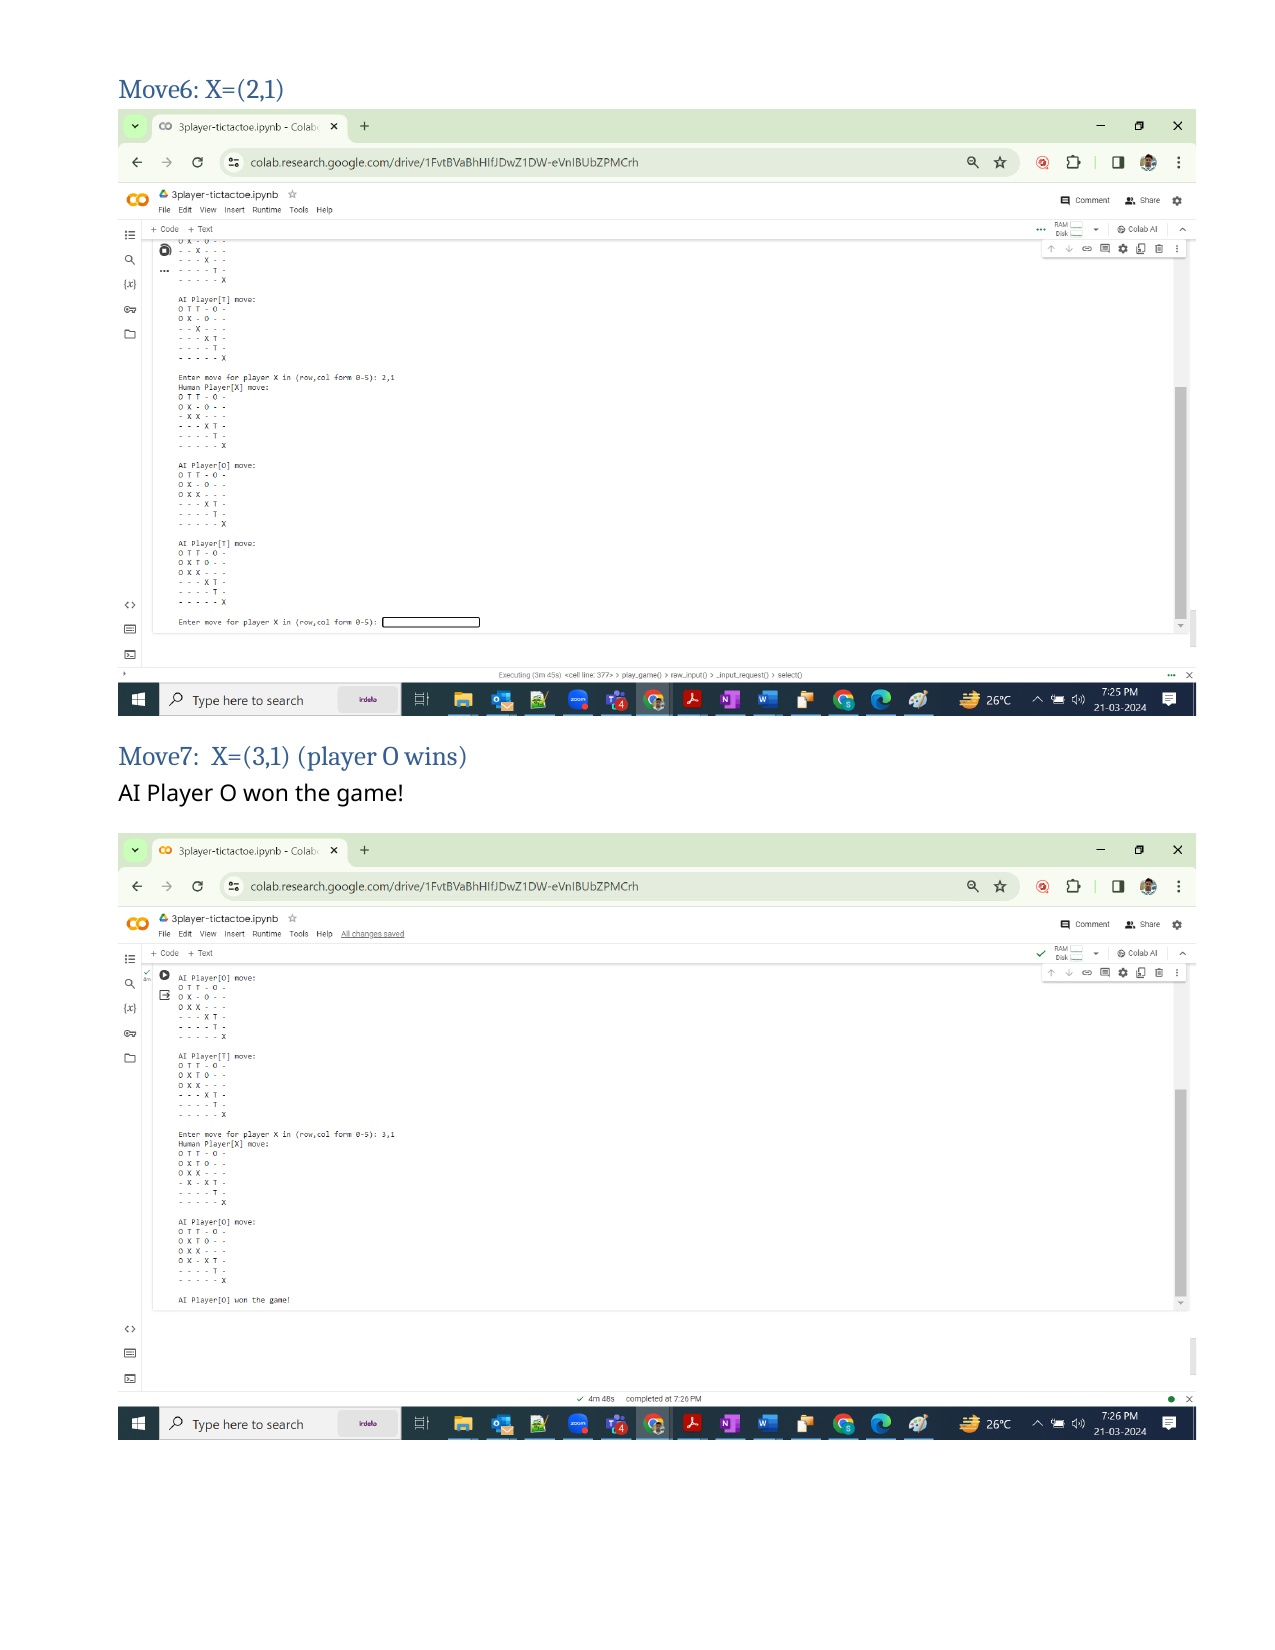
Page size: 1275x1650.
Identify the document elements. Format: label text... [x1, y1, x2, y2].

subtitle Move7: X=(3,1) (player O wins) [118, 741, 1196, 772]
picture [118, 109, 1197, 716]
subtitle Move6: X=(2,1) [118, 74, 1196, 105]
text AI Player O won the game! [118, 777, 1196, 808]
picture [118, 833, 1197, 1440]
